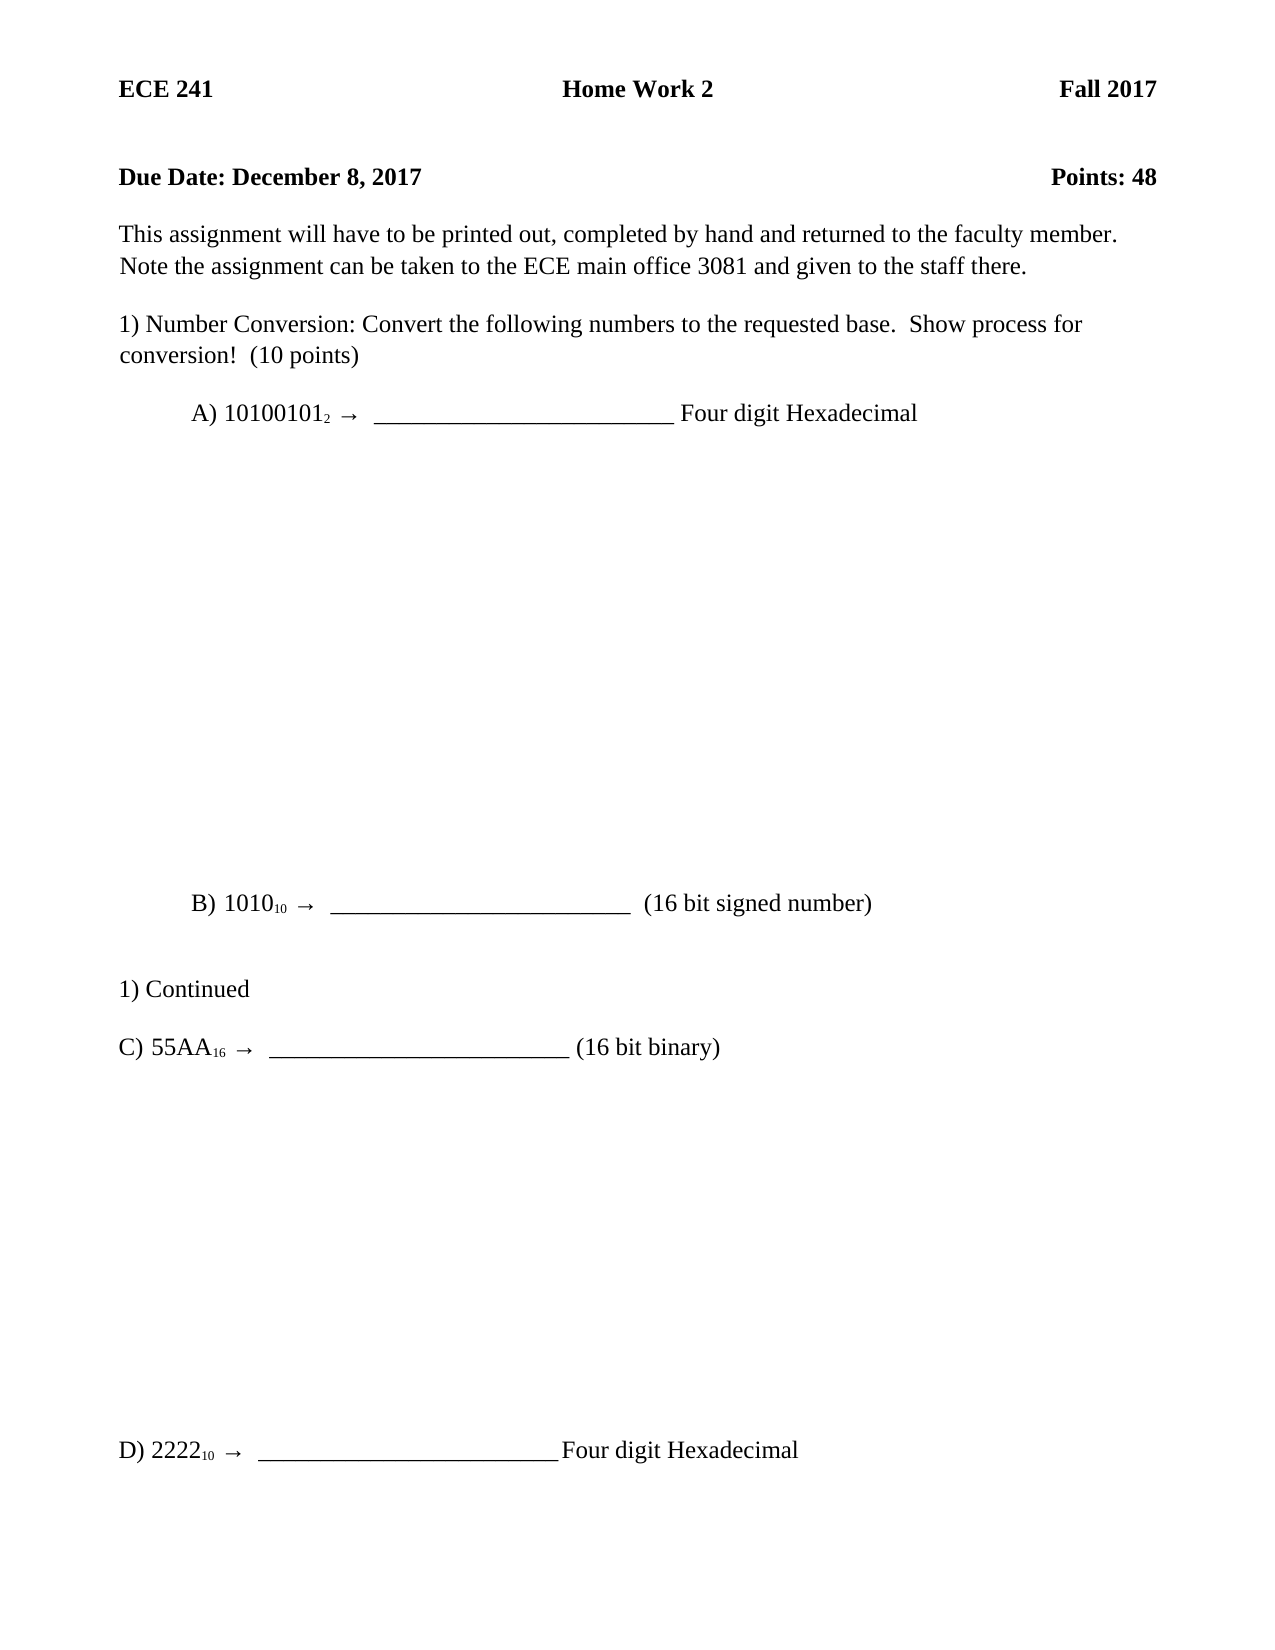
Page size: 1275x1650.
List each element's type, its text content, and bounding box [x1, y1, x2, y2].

list 55AA16 → ________________________ (16 bit binary) [118, 1032, 874, 1061]
list 222210 → ________________________ Four digit Hexadecimal [118, 1435, 874, 1464]
text Due Date: December 8, 2017 Points: 48 [118, 162, 1157, 190]
list 101010 → ________________________ (16 bit signed number) [191, 888, 1157, 916]
text 1) Number Conversion: Convert the following numbers to the requested base. Show process for conversion! (10 points) [118, 309, 1157, 369]
text This assignment will have to be printed out, completed by hand and returned to the faculty member. Note the assignment can be taken to the ECE main office 3081 and given to the staff there. [118, 219, 1157, 280]
list 101001012 → ________________________ Four digit Hexadecimal [191, 398, 1157, 427]
list Continued [118, 974, 1157, 1003]
